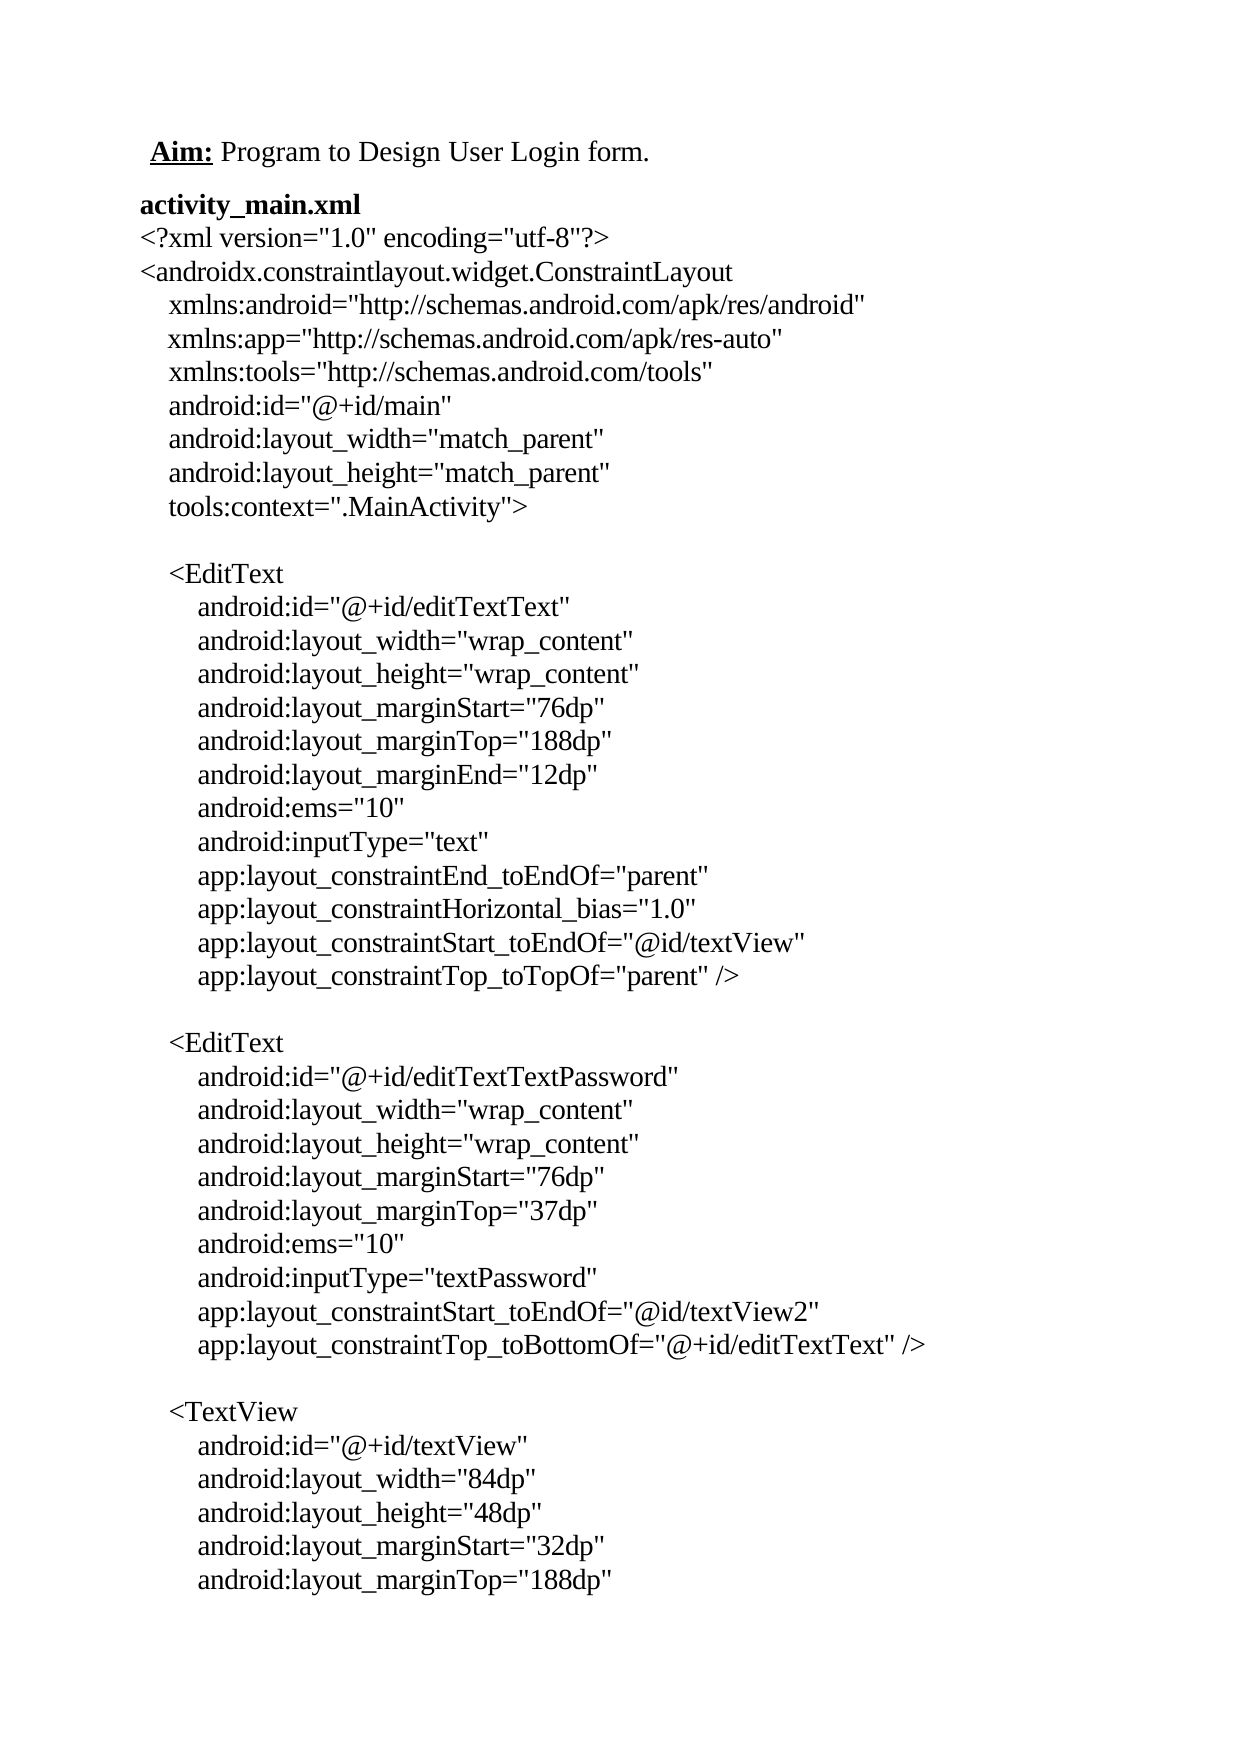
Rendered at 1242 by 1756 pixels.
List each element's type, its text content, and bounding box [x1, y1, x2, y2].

text xmlns:android="http://schemas.android.com/apk/res/android" [139, 287, 1179, 321]
text <?xml version="1.0" encoding="utf-8"?> [139, 220, 1179, 254]
text <EditText [139, 1025, 1179, 1059]
text app:layout_constraintTop_toBottomOf="@+id/editTextText" /> [139, 1327, 1179, 1361]
text app:layout_constraintStart_toEndOf="@id/textView2" [139, 1294, 1179, 1327]
text app:layout_constraintTop_toTopOf="parent" /> [139, 958, 1179, 992]
text android:inputType="text" [139, 824, 1179, 858]
text android:layout_marginTop="188dp" [139, 723, 1179, 757]
text android:layout_width="wrap_content" [139, 623, 1179, 656]
text android:id="@+id/editTextTextPassword" [139, 1059, 1179, 1092]
text xmlns:app="http://schemas.android.com/apk/res-auto" [139, 321, 1179, 354]
text android:id="@+id/textView" [139, 1428, 1179, 1461]
text android:layout_width="match_parent" [139, 422, 1179, 455]
text android:id="@+id/main" [139, 388, 1179, 422]
text android:layout_marginStart="76dp" [139, 1159, 1179, 1193]
text <EditText [139, 556, 1179, 589]
text app:layout_constraintStart_toEndOf="@id/textView" [139, 925, 1179, 958]
text <TextView [139, 1394, 1179, 1428]
text android:layout_marginStart="76dp" [139, 690, 1179, 723]
text android:layout_marginTop="188dp" [139, 1562, 1179, 1596]
text android:layout_width="wrap_content" [139, 1092, 1179, 1126]
text android:layout_height="48dp" [139, 1495, 1179, 1528]
text android:layout_marginStart="32dp" [139, 1528, 1179, 1562]
text <androidx.constraintlayout.widget.ConstraintLayout [139, 254, 1179, 287]
text android:layout_width="84dp" [139, 1461, 1179, 1495]
text android:id="@+id/editTextText" [139, 589, 1179, 623]
text xmlns:tools="http://schemas.android.com/tools" [139, 354, 1179, 388]
text android:ems="10" [139, 791, 1179, 824]
text Aim: Program to Design User Login form. [150, 134, 1179, 168]
text android:layout_height="wrap_content" [139, 656, 1179, 690]
text android:inputType="textPassword" [139, 1260, 1179, 1294]
text tools:context=".MainActivity"> [139, 489, 1179, 522]
text android:layout_height="match_parent" [139, 455, 1179, 489]
text app:layout_constraintHorizontal_bias="1.0" [139, 891, 1179, 925]
text android:layout_marginTop="37dp" [139, 1193, 1179, 1227]
text activity_main.xml [139, 187, 1179, 220]
text android:layout_height="wrap_content" [139, 1126, 1179, 1159]
text app:layout_constraintEnd_toEndOf="parent" [139, 858, 1179, 891]
text android:ems="10" [139, 1227, 1179, 1260]
text android:layout_marginEnd="12dp" [139, 757, 1179, 791]
